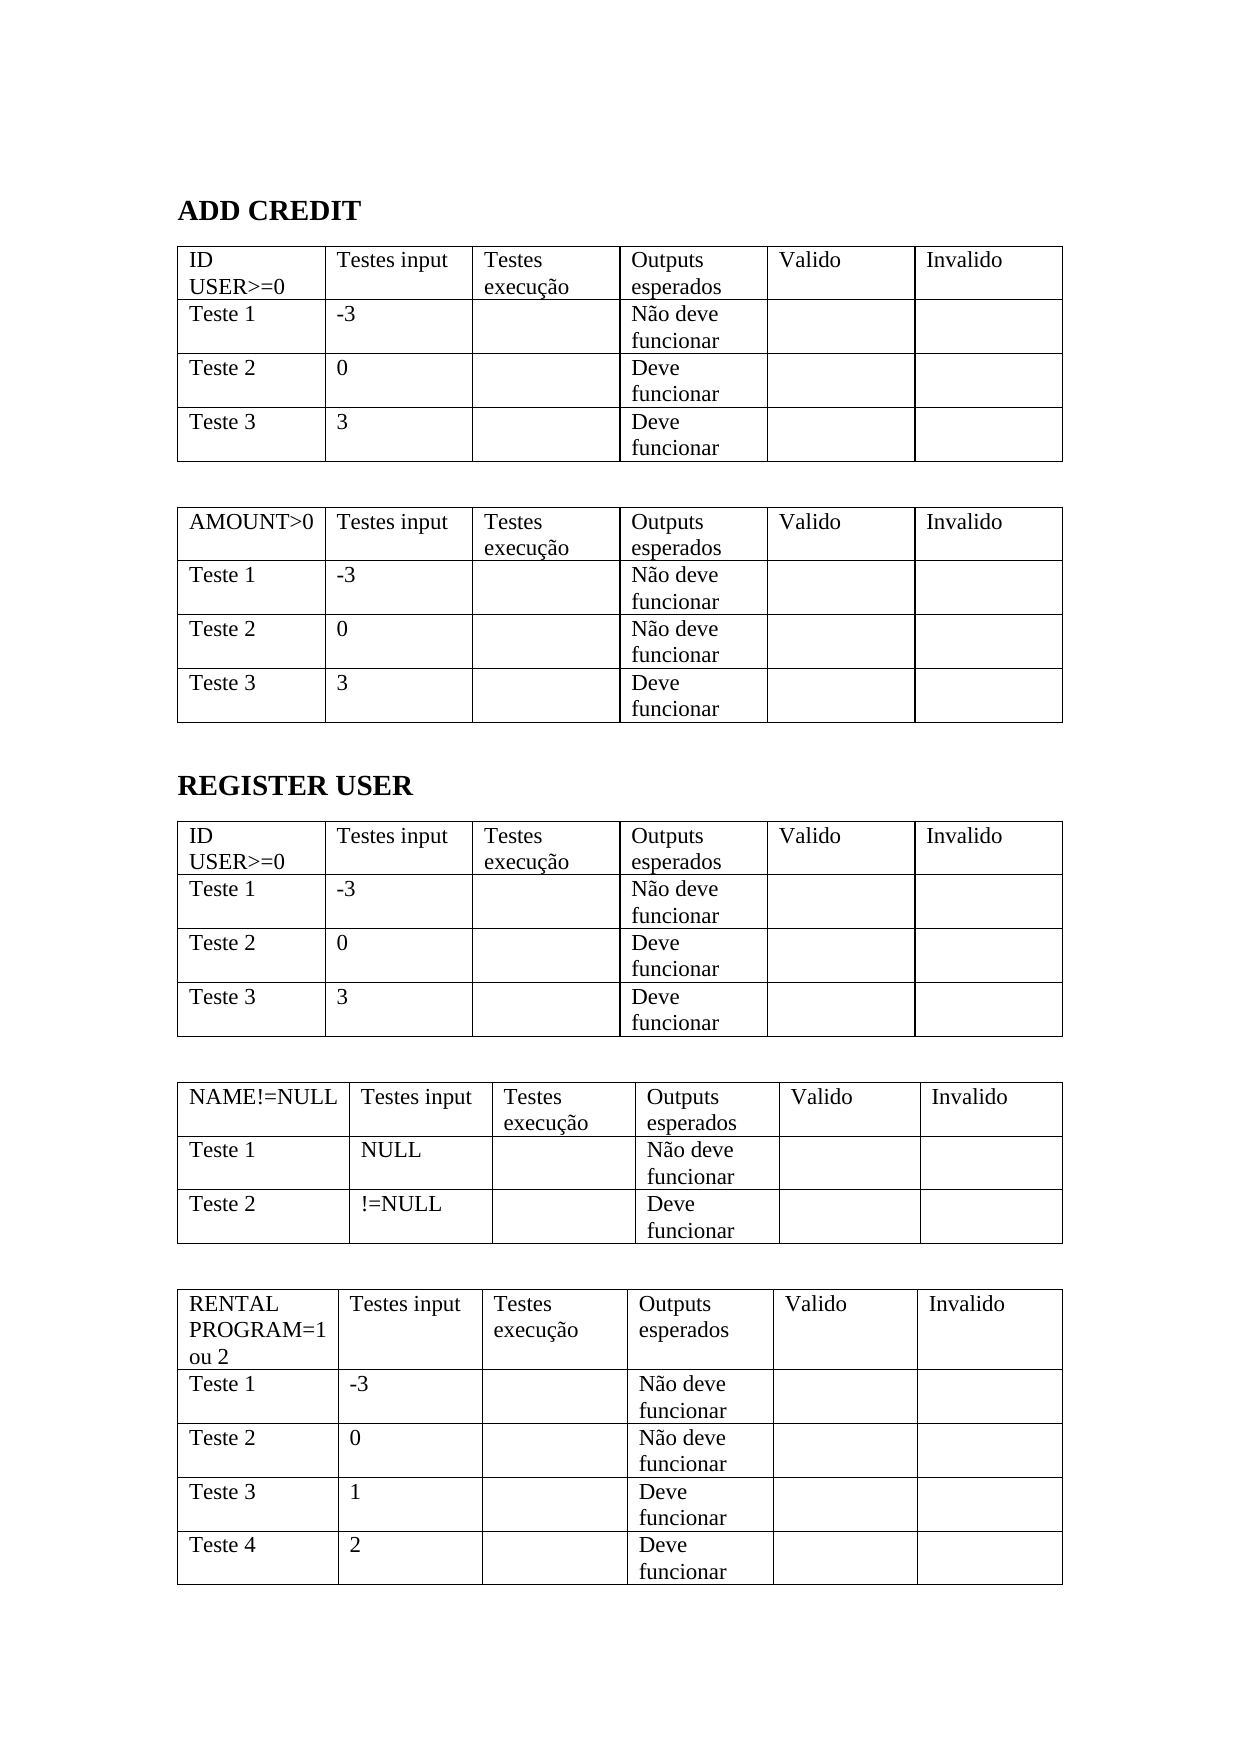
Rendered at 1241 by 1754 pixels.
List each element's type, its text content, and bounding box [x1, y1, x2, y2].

table_cell [768, 875, 914, 928]
table_cell Teste 2 [178, 1190, 349, 1243]
table_cell [473, 875, 619, 928]
table_cell [921, 1137, 1062, 1189]
table_cell [768, 983, 914, 1036]
table_header Outputs esperados [621, 508, 767, 560]
table_cell [774, 1478, 917, 1531]
table_cell Teste 3 [178, 669, 325, 722]
table_cell -3 [339, 1370, 482, 1423]
table_cell [473, 300, 619, 353]
table_cell [918, 1478, 1062, 1531]
text REGISTER USER [177, 768, 1063, 801]
table_header Invalido [916, 247, 1062, 299]
table_cell Deve funcionar [621, 929, 767, 982]
table_cell [768, 561, 914, 614]
table_cell [473, 983, 619, 1036]
table_header Testes input [326, 247, 472, 299]
table_header Invalido [921, 1083, 1062, 1136]
table_cell [473, 561, 619, 614]
table_header Testes input [339, 1290, 482, 1369]
table_cell Não deve funcionar [621, 300, 767, 353]
table_cell [918, 1424, 1062, 1477]
table_header Testes execução [473, 508, 619, 560]
table_cell [916, 983, 1062, 1036]
table_header Valido [768, 822, 914, 874]
table_cell [483, 1424, 627, 1477]
table_cell Deve funcionar [621, 354, 767, 407]
table_header Testes input [326, 822, 472, 874]
table_cell [473, 669, 619, 722]
table_cell [780, 1137, 920, 1189]
table_cell 0 [326, 354, 472, 407]
table_header Valido [780, 1083, 920, 1136]
table_header Testes execução [473, 822, 619, 874]
table_cell [768, 354, 914, 407]
text ADD CREDIT [177, 193, 1063, 226]
table_cell 0 [326, 929, 472, 982]
table_cell Deve funcionar [621, 669, 767, 722]
table_cell Não deve funcionar [621, 615, 767, 668]
table_cell [768, 408, 914, 461]
table_cell 1 [339, 1478, 482, 1531]
table_cell Teste 2 [178, 354, 325, 407]
table_cell Deve funcionar [628, 1478, 773, 1531]
table_header Testes input [326, 508, 472, 560]
table_cell Não deve funcionar [636, 1137, 779, 1189]
table_cell Teste 1 [178, 1137, 349, 1189]
table_cell !=NULL [350, 1190, 492, 1243]
table_cell Não deve funcionar [628, 1370, 773, 1423]
table_cell 0 [339, 1424, 482, 1477]
table_cell [916, 669, 1062, 722]
table_header RENTAL PROGRAM=1 ou 2 [178, 1290, 338, 1369]
table_cell [774, 1532, 917, 1584]
table_cell [473, 408, 619, 461]
table_cell [918, 1532, 1062, 1584]
table_cell Teste 1 [178, 1370, 338, 1423]
table_cell [473, 615, 619, 668]
table_header Outputs esperados [628, 1290, 773, 1369]
table_cell Teste 3 [178, 1478, 338, 1531]
table_cell -3 [326, 300, 472, 353]
table_cell [916, 408, 1062, 461]
table_header Outputs esperados [636, 1083, 779, 1136]
table_header Outputs esperados [621, 822, 767, 874]
table_cell Deve funcionar [621, 983, 767, 1036]
table_cell Teste 2 [178, 1424, 338, 1477]
table_cell [768, 929, 914, 982]
table_header Invalido [918, 1290, 1062, 1369]
table_header Testes execução [483, 1290, 627, 1369]
table_cell Teste 1 [178, 300, 325, 353]
table_cell [768, 300, 914, 353]
table_cell [774, 1370, 917, 1423]
table_cell [916, 615, 1062, 668]
table_cell [916, 929, 1062, 982]
table_cell [916, 300, 1062, 353]
table_cell [493, 1137, 635, 1189]
table_cell 3 [326, 408, 472, 461]
table_cell [483, 1370, 627, 1423]
table_cell -3 [326, 875, 472, 928]
table_cell [780, 1190, 920, 1243]
table_cell Teste 3 [178, 983, 325, 1036]
table_cell Deve funcionar [621, 408, 767, 461]
table_header NAME!=NULL [178, 1083, 349, 1136]
table_cell NULL [350, 1137, 492, 1189]
table_cell -3 [326, 561, 472, 614]
table_cell Não deve funcionar [621, 875, 767, 928]
table_header Testes execução [473, 247, 619, 299]
table_cell [473, 929, 619, 982]
table_cell Teste 4 [178, 1532, 338, 1584]
table_cell [918, 1370, 1062, 1423]
table_cell [473, 354, 619, 407]
table_cell [483, 1478, 627, 1531]
table_cell Teste 1 [178, 875, 325, 928]
table_cell Não deve funcionar [621, 561, 767, 614]
table_cell Não deve funcionar [628, 1424, 773, 1477]
table_cell [768, 669, 914, 722]
table_header Valido [768, 508, 914, 560]
table_cell 3 [326, 669, 472, 722]
table_header Invalido [916, 508, 1062, 560]
table_cell [916, 875, 1062, 928]
table_cell [483, 1532, 627, 1584]
table_header ID USER>=0 [178, 822, 325, 874]
table_header Invalido [916, 822, 1062, 874]
table_cell [493, 1190, 635, 1243]
table_header Valido [774, 1290, 917, 1369]
table_cell [916, 354, 1062, 407]
table_cell Teste 2 [178, 929, 325, 982]
table_header Outputs esperados [621, 247, 767, 299]
table_cell Teste 2 [178, 615, 325, 668]
table_cell Deve funcionar [636, 1190, 779, 1243]
table_cell [916, 561, 1062, 614]
table_cell [921, 1190, 1062, 1243]
table_cell [768, 615, 914, 668]
table_cell Teste 1 [178, 561, 325, 614]
table_cell Teste 3 [178, 408, 325, 461]
table_header Testes input [350, 1083, 492, 1136]
table_header Testes execução [493, 1083, 635, 1136]
table_header ID USER>=0 [178, 247, 325, 299]
table_header Valido [768, 247, 914, 299]
table_cell Deve funcionar [628, 1532, 773, 1584]
table_header AMOUNT>0 [178, 508, 325, 560]
table_cell 3 [326, 983, 472, 1036]
table_cell 0 [326, 615, 472, 668]
table_cell [774, 1424, 917, 1477]
table_cell 2 [339, 1532, 482, 1584]
